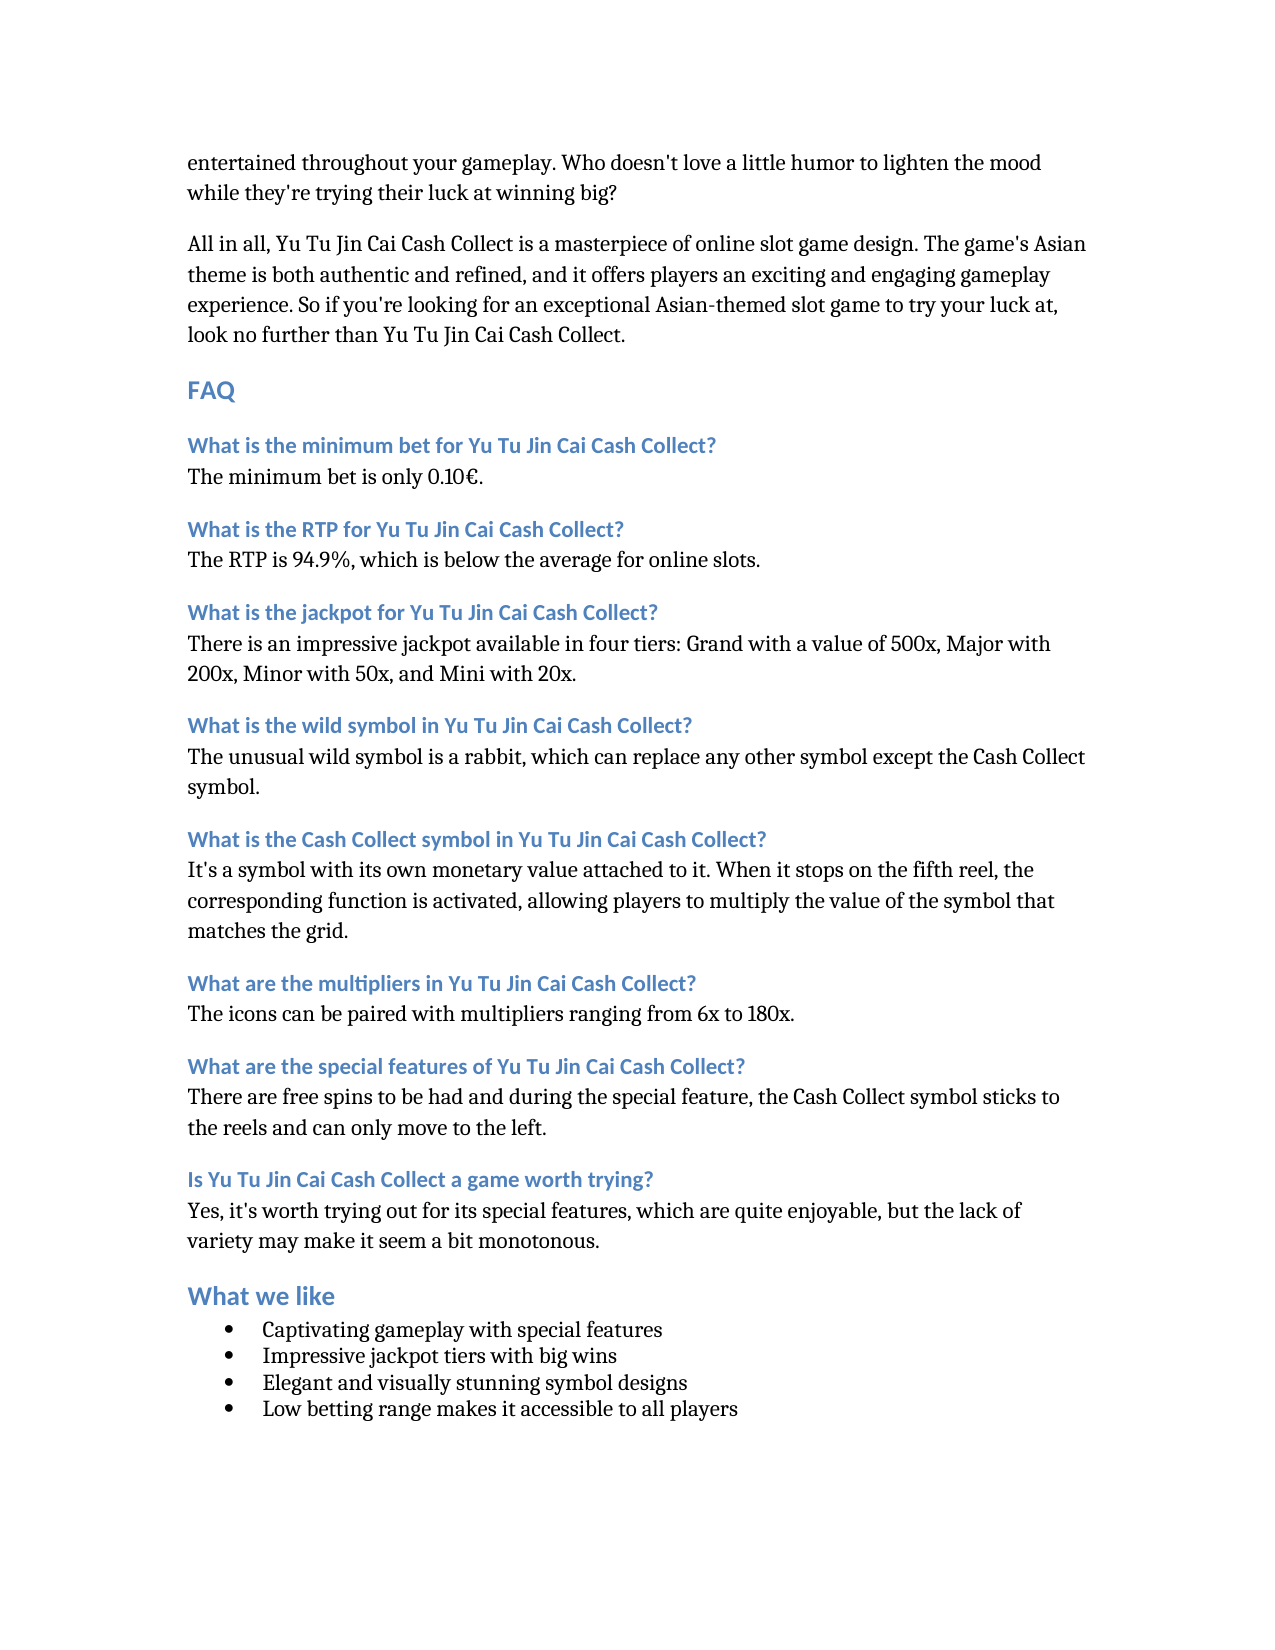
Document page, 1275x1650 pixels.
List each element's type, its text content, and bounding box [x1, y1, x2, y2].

subtitle What is the jackpot for Yu Tu Jin Cai Cash Collect? [187, 598, 1087, 626]
text The RTP is 94.9%, which is below the average for online slots. [187, 547, 1087, 573]
subtitle What are the multipliers in Yu Tu Jin Cai Cash Collect? [187, 969, 1087, 997]
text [187, 150, 1087, 207]
text The unusual wild symbol is a rabbit, which can replace any other symbol except the Cash Collect symbol. [187, 744, 1087, 800]
subtitle FAQ [187, 373, 1087, 406]
text There are free spins to be had and during the special feature, the Cash Collect symbol sticks to the reels and can only move to the left. [187, 1084, 1087, 1141]
subtitle What is the wild symbol in Yu Tu Jin Cai Cash Collect? [187, 712, 1087, 739]
text Yes, it's worth trying out for its special features, which are quite enjoyable, but the lack of variety may make it seem a bit monotonous. [187, 1197, 1087, 1254]
list Captivating gameplay with special features [225, 1317, 1087, 1343]
text There is an impressive jackpot available in four tiers: Grand with a value of 500x, Major with 200x, Minor with 50x, and Mini with 20x. [187, 630, 1087, 687]
list Impressive jackpot tiers with big wins [225, 1343, 1087, 1369]
subtitle What is the Cash Collect symbol in Yu Tu Jin Cai Cash Collect? [187, 825, 1087, 853]
text It's a symbol with its own monetary value attached to it. When it stops on the fifth reel, the corresponding function is activated, allowing players to multiply the value of the symbol that matches the grid. [187, 857, 1087, 944]
subtitle What we like [187, 1279, 1087, 1312]
subtitle What is the RTP for Yu Tu Jin Cai Cash Collect? [187, 515, 1087, 543]
subtitle Is Yu Tu Jin Cai Cash Collect a game worth trying? [187, 1165, 1087, 1193]
list Elegant and visually stunning symbol designs [225, 1369, 1087, 1396]
text All in all, Yu Tu Jin Cai Cash Collect is a masterpiece of online slot game design. The game's Asian theme is both authentic and refined, and it offers players an exciting and engaging gameplay experience. So if you're looking for an exceptional Asian-themed slot game to try your luck at, look no further than Yu Tu Jin Cai Cash Collect. [187, 231, 1087, 348]
text The icons can be paired with multipliers ranging from 6x to 180x. [187, 1001, 1087, 1027]
list Low betting range makes it accessible to all players [225, 1396, 1087, 1422]
subtitle What are the special features of Yu Tu Jin Cai Cash Collect? [187, 1052, 1087, 1080]
subtitle What is the minimum bet for Yu Tu Jin Cai Cash Collect? [187, 432, 1087, 460]
text The minimum bet is only 0.10€. [187, 464, 1087, 490]
